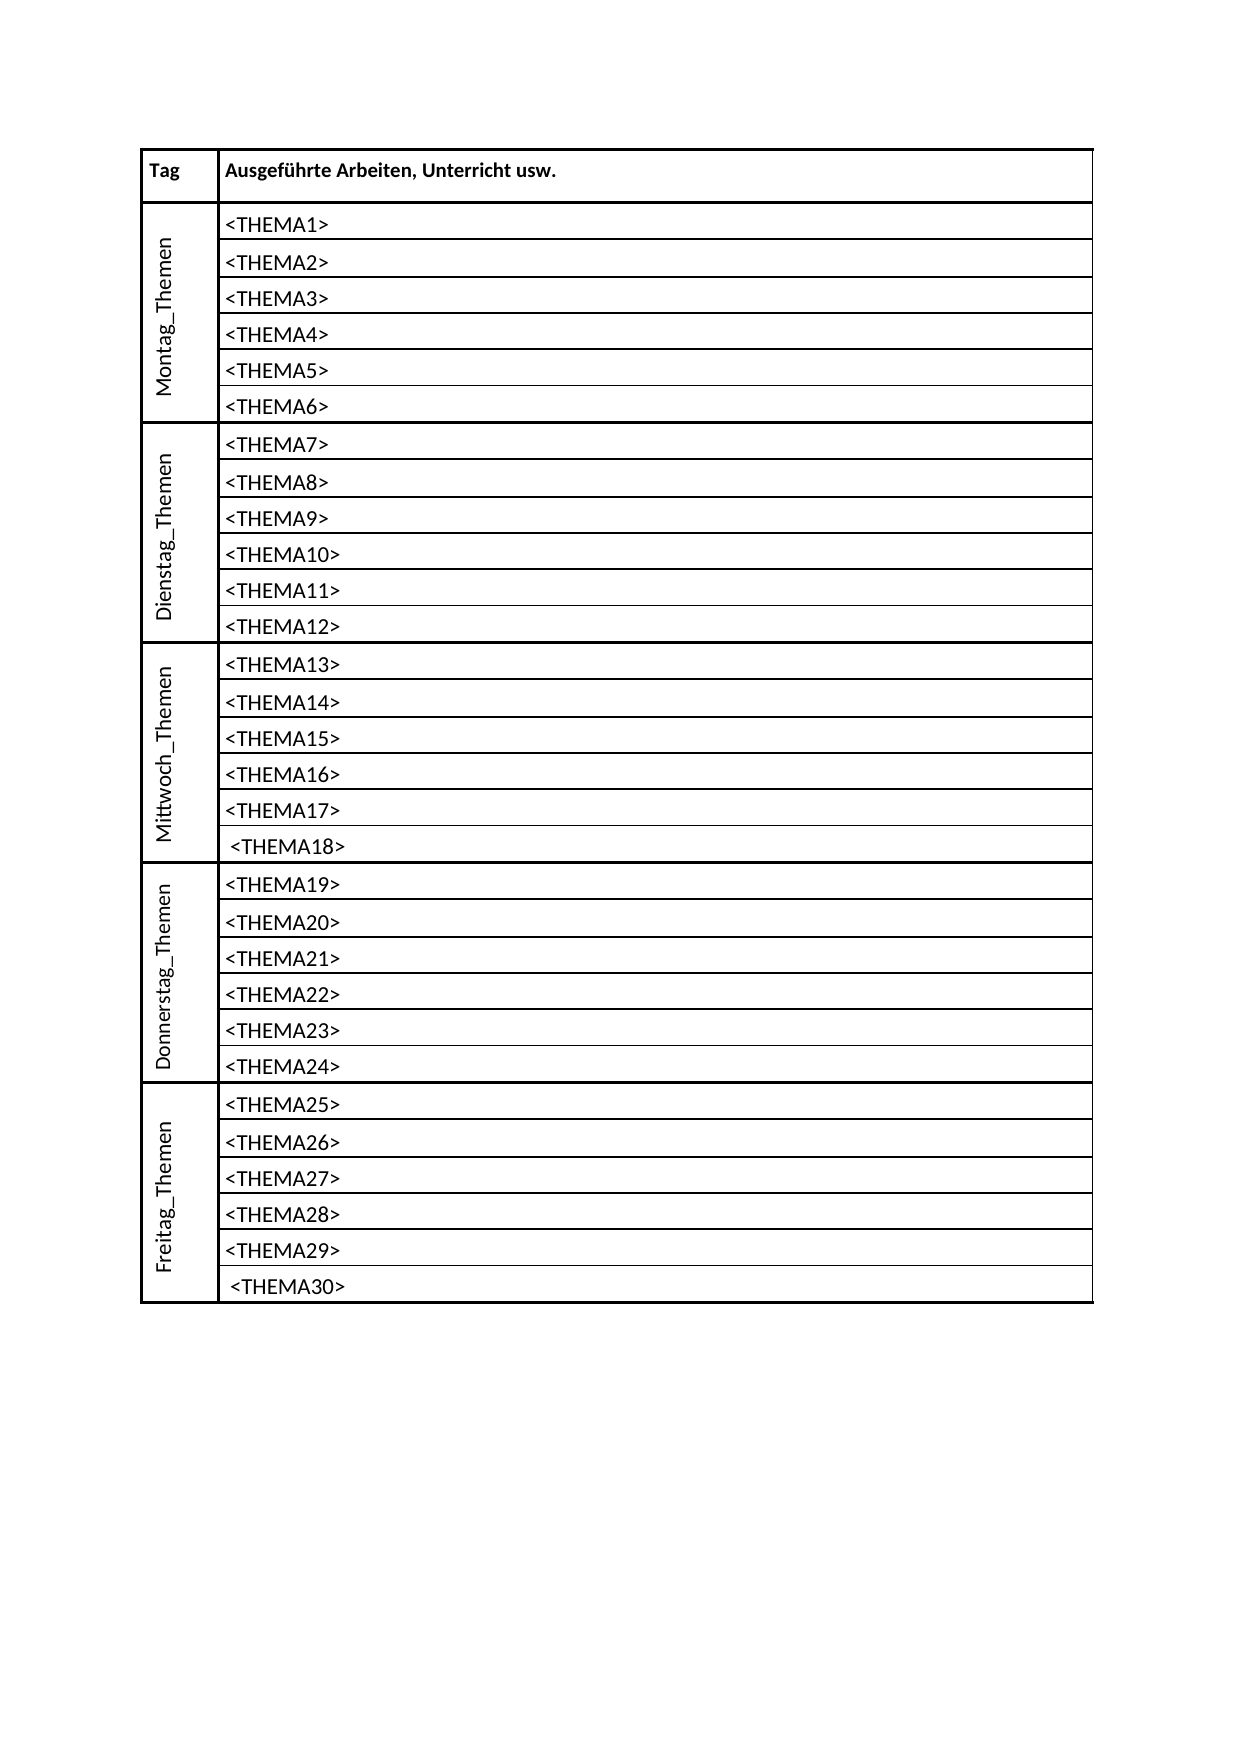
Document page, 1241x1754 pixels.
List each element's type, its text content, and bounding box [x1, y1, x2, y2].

table_cell <THEMA2> [220, 240, 1092, 276]
table_cell <THEMA1> [220, 204, 1092, 238]
table_cell <THEMA7> [220, 424, 1092, 458]
table_cell <THEMA21> [220, 938, 1092, 972]
table_cell <THEMA9> [220, 498, 1092, 532]
table_cell <THEMA25> [220, 1084, 1092, 1118]
table_header Ausgeführte Arbeiten, Unterricht usw. [220, 151, 1092, 201]
table_cell <THEMA29> [220, 1230, 1092, 1264]
table_cell <THEMA16> [220, 754, 1092, 788]
table_cell <THEMA3> [220, 278, 1092, 312]
table_cell <THEMA15> [220, 718, 1092, 752]
table_cell <THEMA20> [220, 900, 1092, 936]
table_cell <THEMA14> [220, 680, 1092, 716]
table_cell <THEMA23> [220, 1010, 1092, 1044]
table_cell <THEMA8> [220, 460, 1092, 496]
table_cell Donnerstag_Themen [143, 864, 217, 1081]
table_cell Dienstag_Themen [143, 424, 217, 641]
table_cell <THEMA13> [220, 644, 1092, 678]
table_cell <THEMA17> [220, 790, 1092, 824]
table_cell <THEMA6> [220, 386, 1092, 421]
table_cell <THEMA12> [220, 606, 1092, 641]
table_cell <THEMA30> [220, 1266, 1092, 1301]
table_cell <THEMA26> [220, 1120, 1092, 1156]
table_cell <THEMA19> [220, 864, 1092, 898]
table_cell <THEMA10> [220, 534, 1092, 568]
table_cell <THEMA18> [220, 826, 1092, 861]
table_cell Montag_Themen [143, 204, 217, 421]
table_cell <THEMA5> [220, 350, 1092, 384]
table_cell <THEMA11> [220, 570, 1092, 604]
table_cell <THEMA24> [220, 1046, 1092, 1081]
table_cell <THEMA27> [220, 1158, 1092, 1192]
table_cell Mittwoch_Themen [143, 644, 217, 861]
table_header Tag [143, 151, 217, 201]
table_cell <THEMA4> [220, 314, 1092, 348]
table_cell Freitag_Themen [143, 1084, 217, 1301]
table_cell <THEMA28> [220, 1194, 1092, 1228]
table_cell <THEMA22> [220, 974, 1092, 1008]
